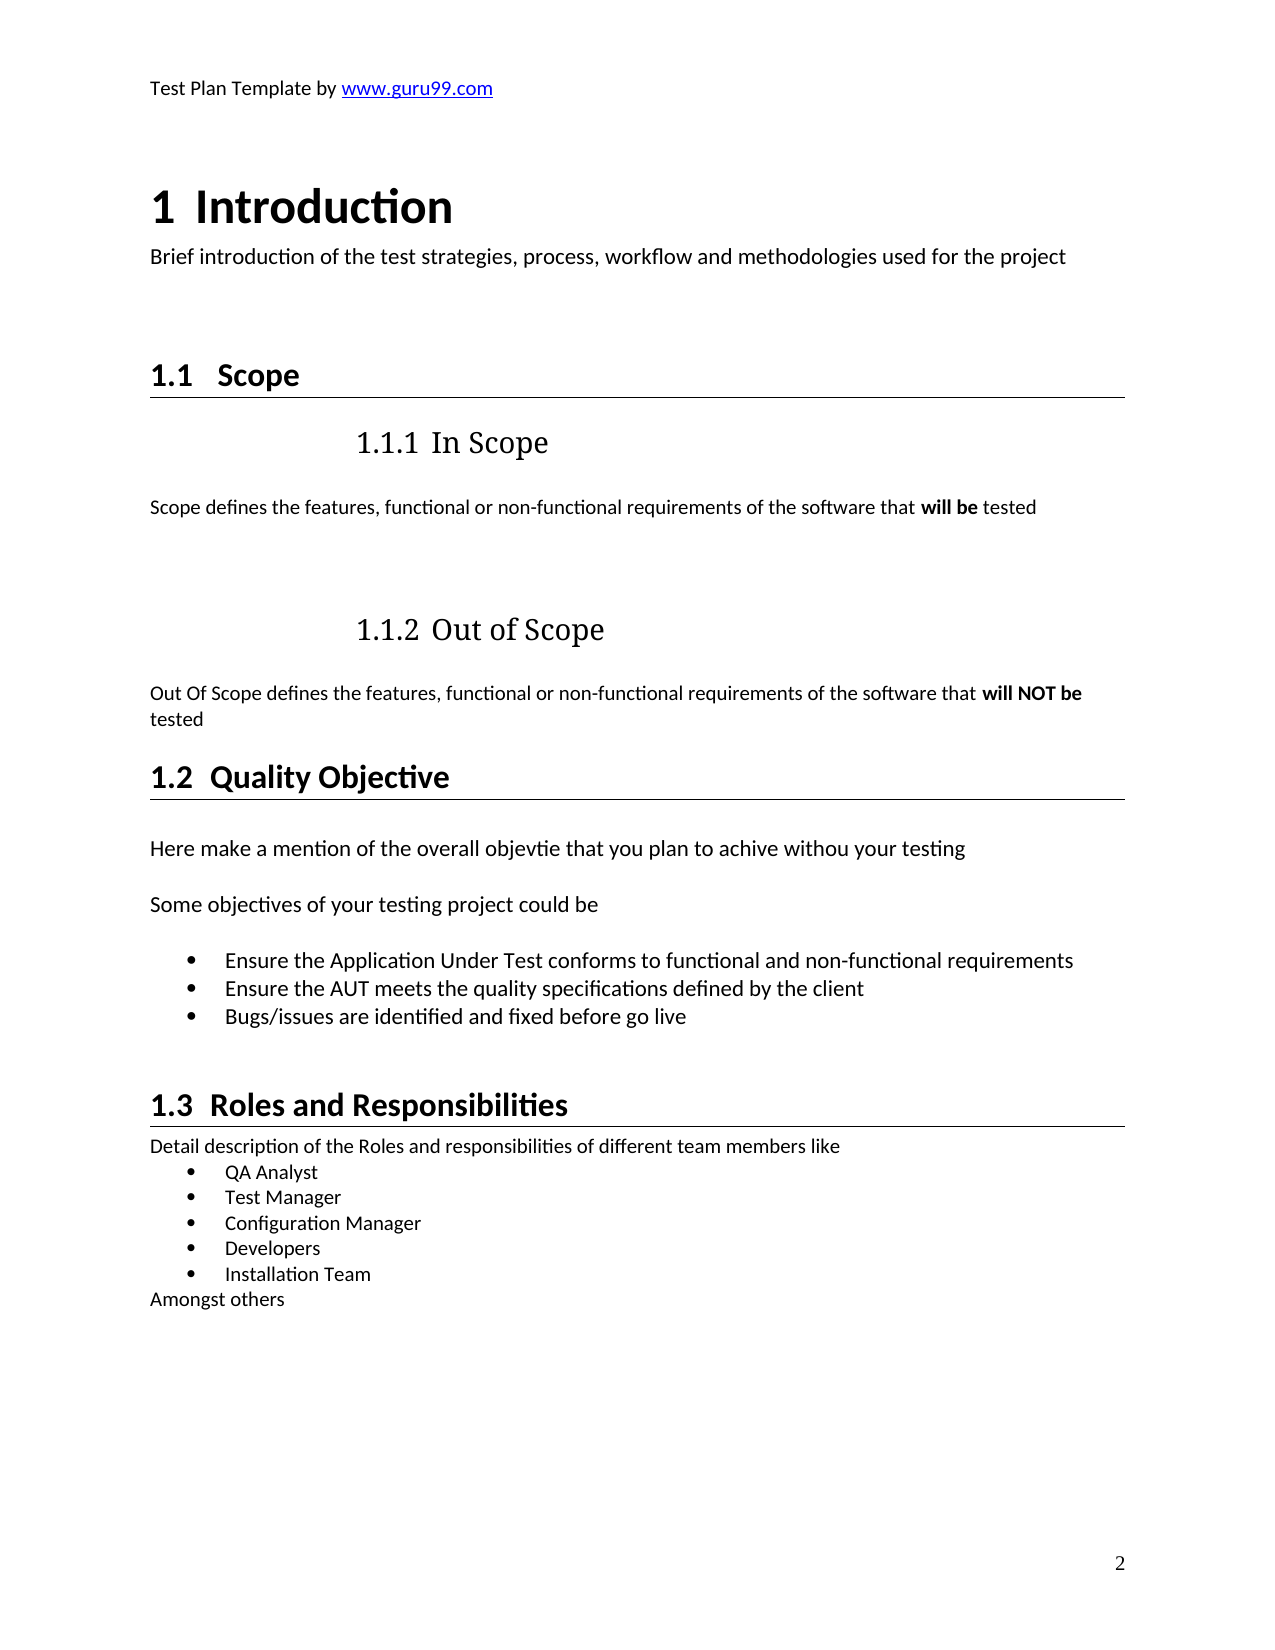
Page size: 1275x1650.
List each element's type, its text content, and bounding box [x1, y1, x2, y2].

subtitle Introduction [150, 175, 1125, 236]
subtitle Roles and Responsibilities [150, 1083, 1125, 1126]
list QA Analyst [187, 1159, 1125, 1184]
text Out Of Scope defines the features, functional or non-functional requirements of the software that will NOT be tested [150, 680, 1125, 731]
text Detail description of the Roles and responsibilities of different team members like [150, 1134, 1125, 1159]
list Ensure the Application Under Test conforms to functional and non-functional requirements [187, 946, 1125, 974]
text Some objectives of your testing project could be [150, 890, 1125, 918]
list Configuration Manager [187, 1210, 1125, 1235]
subtitle Quality Objective [150, 756, 1125, 799]
subtitle In Scope [356, 423, 1125, 462]
list Ensure the AUT meets the quality specifications defined by the client [187, 974, 1125, 1002]
subtitle Scope [150, 354, 1125, 397]
list Developers [187, 1235, 1125, 1261]
list Test Manager [187, 1184, 1125, 1210]
text Here make a mention of the overall objevtie that you plan to achive withou your testing [150, 834, 1125, 862]
list Bugs/issues are identified and fixed before go live [187, 1002, 1125, 1031]
subtitle Out of Scope [356, 609, 1125, 649]
text Brief introduction of the test strategies, process, workflow and methodologies used for the project [150, 242, 1125, 270]
text Scope defines the features, functional or non-functional requirements of the software that will be tested [150, 494, 1125, 519]
text Amongst others [150, 1286, 1125, 1312]
list Installation Team [187, 1261, 1125, 1286]
